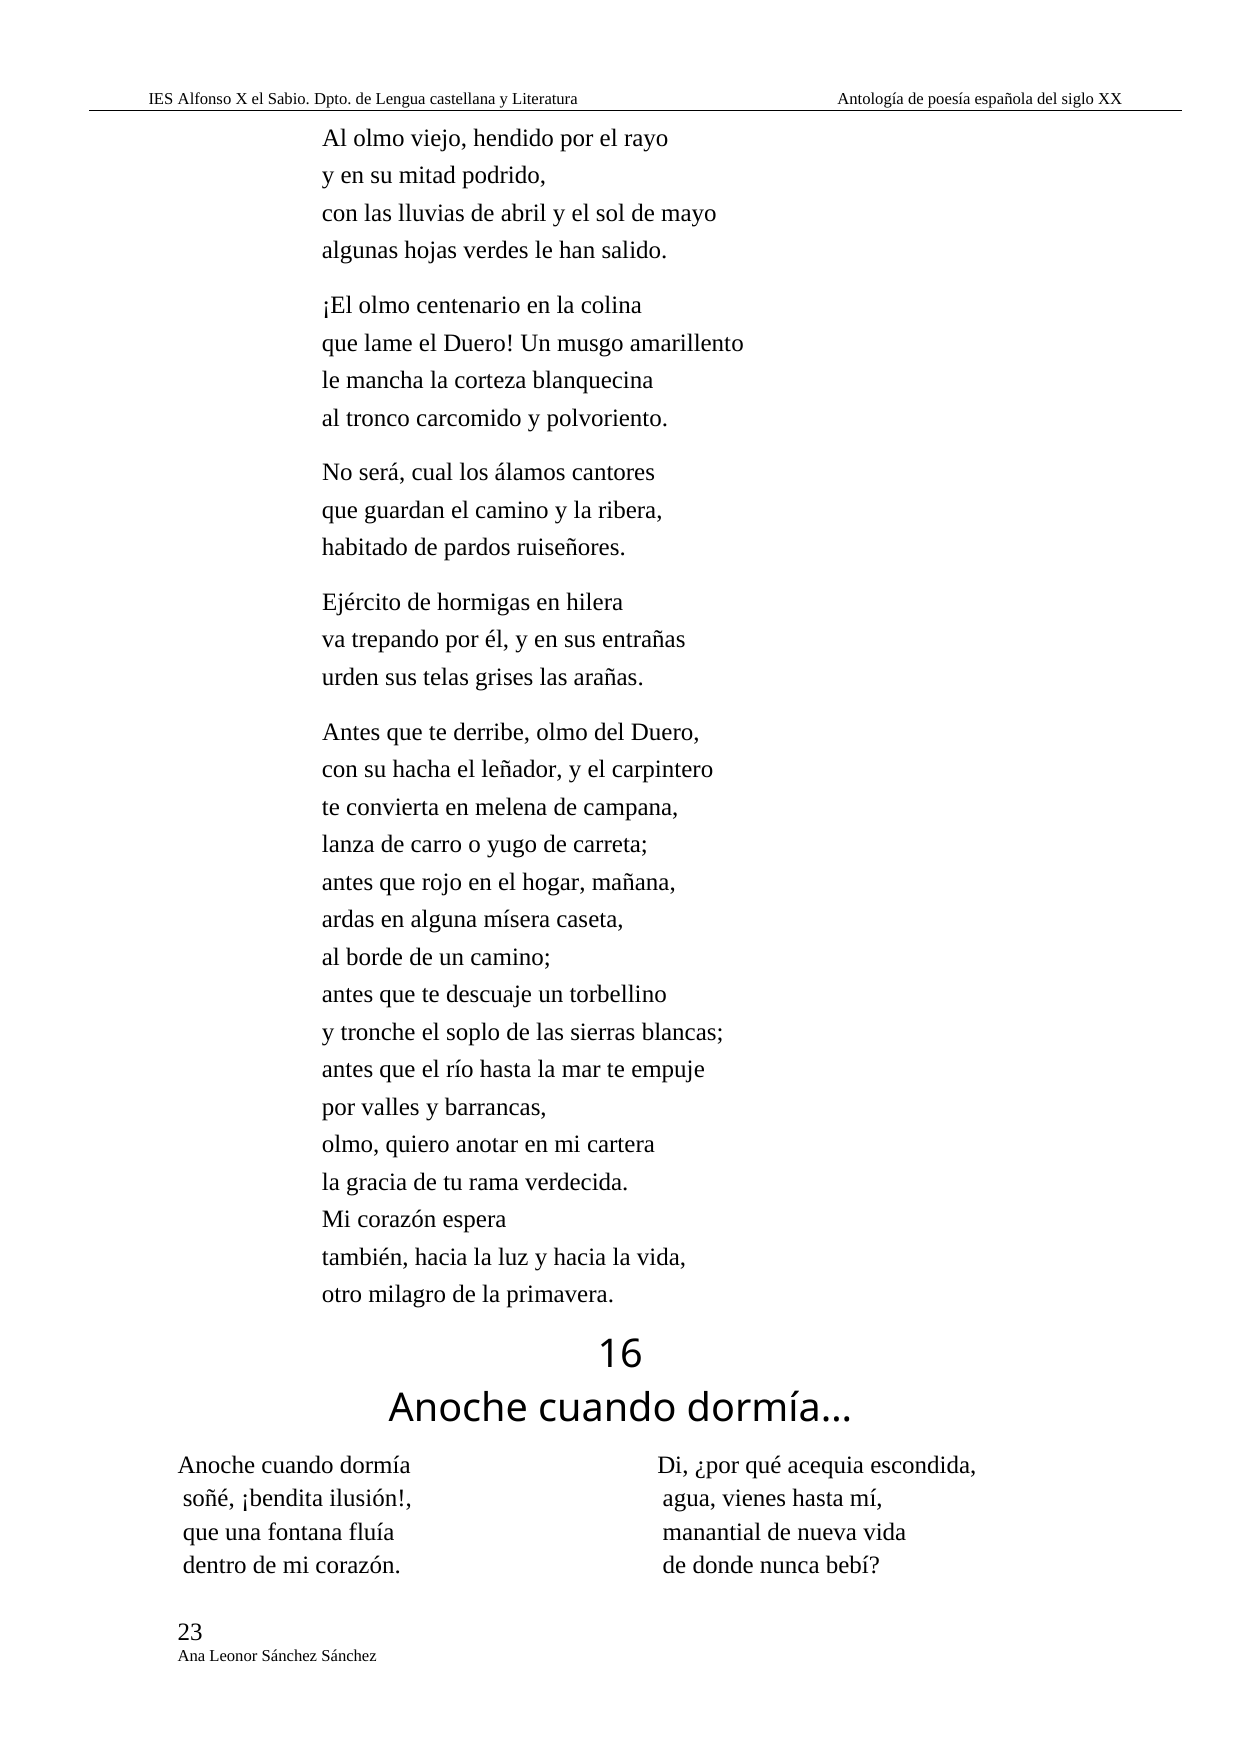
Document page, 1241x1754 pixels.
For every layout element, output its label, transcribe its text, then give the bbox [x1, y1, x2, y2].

text Di, ¿por qué acequia escondida, agua, vienes hasta mí, manantial de nueva vida de donde nunca bebí? [657, 1446, 1063, 1579]
text 16 [177, 114, 1063, 1379]
text Anoche cuando dormía soñé, ¡bendita ilusión!, que una fontana fluía dentro de mi corazón. [177, 1446, 583, 1579]
table_header Al olmo viejo, hendido por el rayo y en su mitad podrido, con las lluvias de abril y el sol de mayo algunas hojas verdes le han salido. ¡El olmo centenario en la colina que lame el Duero! Un musgo amarillento le mancha la corteza blanquecina al tronco carcomido y polvoriento. No será, cual los álamos cantores que guardan el camino y la ribera, habitado de pardos ruiseñores. Ejército de hormigas en hilera va trepando por él, y en sus entrañas urden sus telas grises las arañas. Antes que te derribe, olmo del Duero, con su hacha el leñador, y el carpintero te convierta en melena de campana, lanza de carro o yugo de carreta; antes que rojo en el hogar, mañana, ardas en alguna mísera caseta, al borde de un camino; antes que te descuaje un torbellino y tronche el soplo de las sierras blancas; antes que el río hasta la mar te empuje por valles y barrancas, olmo, quiero anotar en mi cartera la gracia de tu rama verdecida. Mi corazón espera también, hacia la luz y hacia la vida, otro milagro de la primavera. [236, 114, 815, 1325]
text Anoche cuando dormía… [177, 1379, 1063, 1433]
